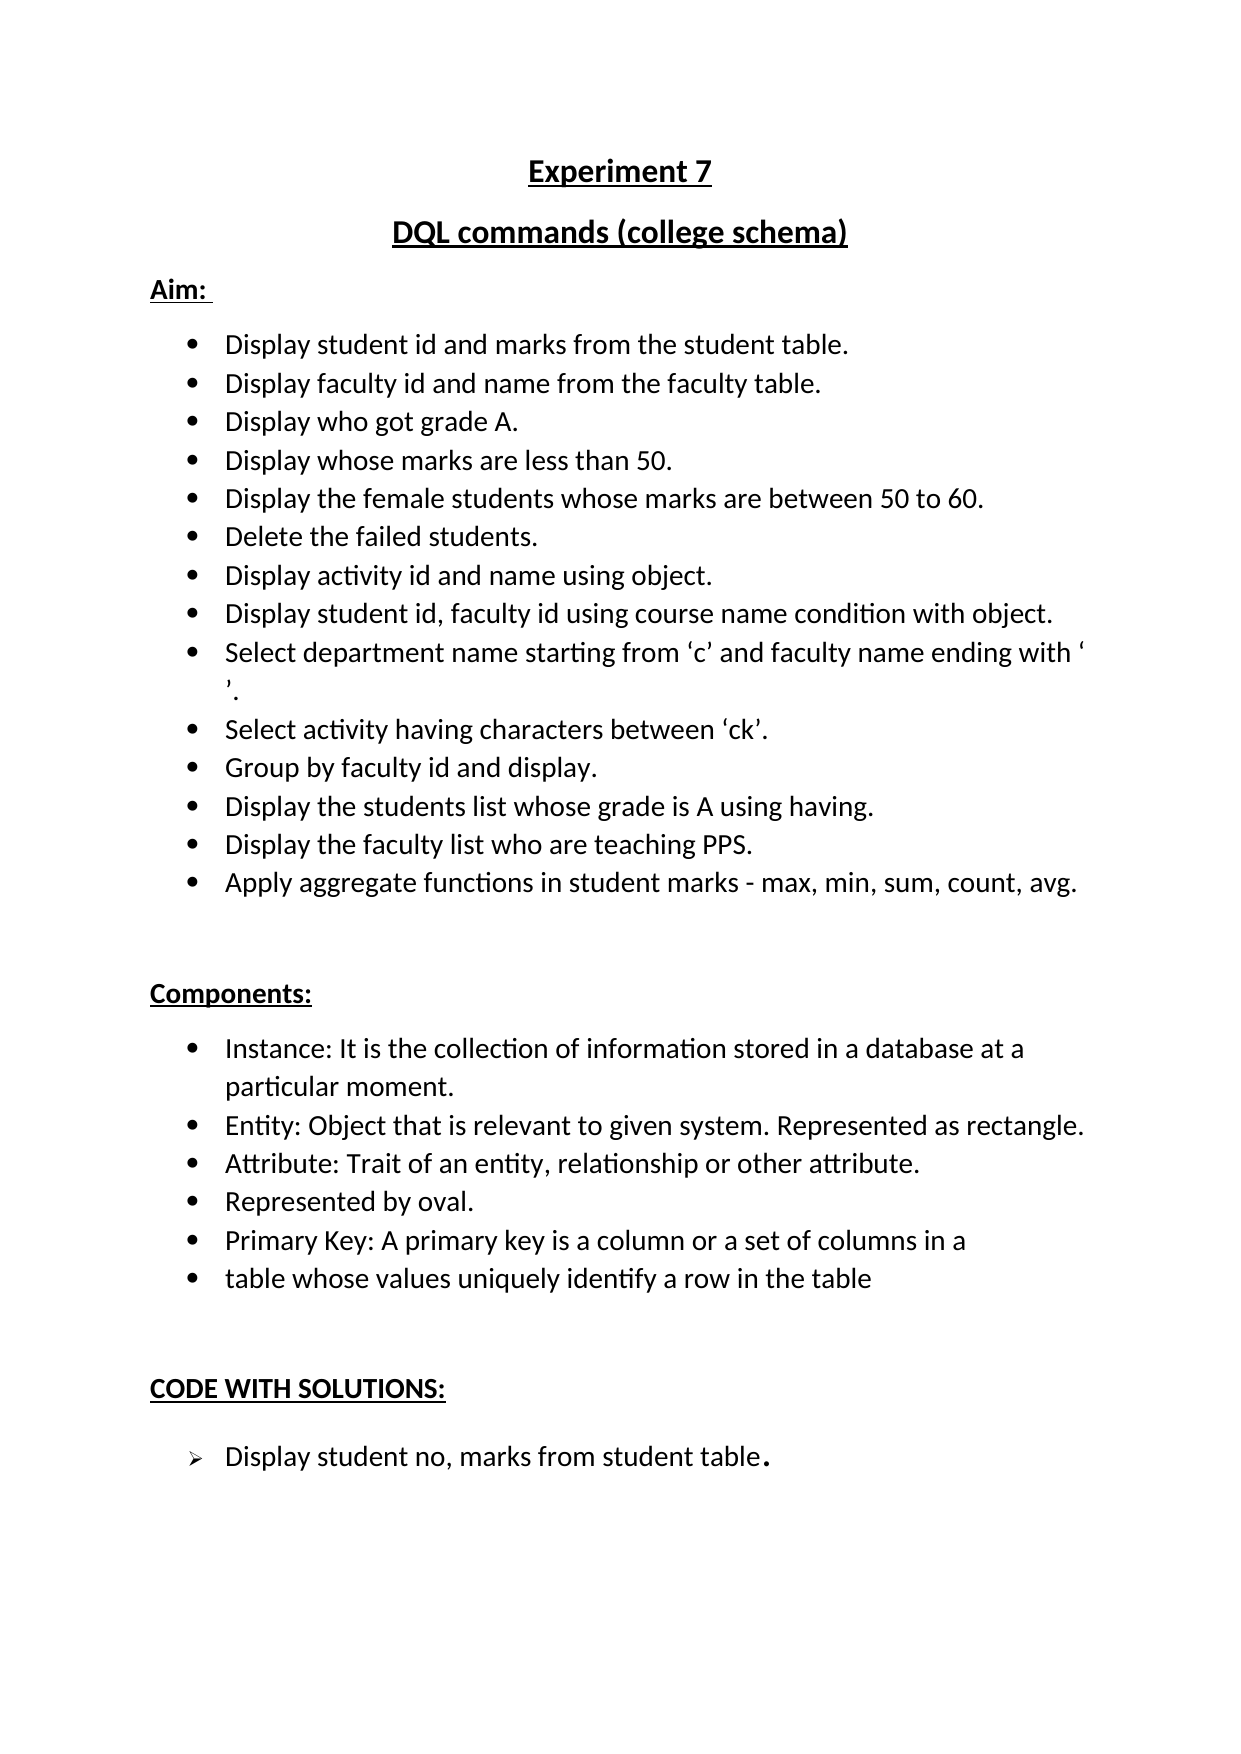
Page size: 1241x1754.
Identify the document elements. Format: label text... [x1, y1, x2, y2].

list table whose values uniquely identify a row in the table [187, 1260, 1090, 1296]
list Display the female students whose marks are between 50 to 60. [187, 480, 1090, 516]
text Components: [150, 975, 1090, 1010]
list Display student id and marks from the student table. [187, 326, 1090, 362]
list Display activity id and name using object. [187, 557, 1090, 593]
text Aim: [150, 271, 1090, 307]
list Entity: Object that is relevant to given system. Represented as rectangle. [187, 1107, 1090, 1142]
text CODE WITH SOLUTIONS: [150, 1371, 1090, 1406]
list Display student id, faculty id using course name condition with object. [187, 595, 1090, 631]
list Primary Key: A primary key is a column or a set of columns in a [187, 1222, 1090, 1258]
list Group by faculty id and display. [187, 749, 1090, 785]
list Attribute: Trait of an entity, relationship or other attribute. [187, 1145, 1090, 1181]
text DQL commands (college schema) [150, 211, 1090, 251]
list Display the faculty list who are teaching PPS. [187, 826, 1090, 862]
list Delete the failed students. [187, 518, 1090, 554]
list Display whose marks are less than 50. [187, 442, 1090, 477]
list Represented by oval. [187, 1183, 1090, 1219]
list Display the students list whose grade is A using having. [187, 788, 1090, 823]
list Display who got grade A. [187, 403, 1090, 439]
list Display faculty id and name from the faculty table. [187, 365, 1090, 400]
list Select activity having characters between ‘ck’. [187, 711, 1090, 746]
list Select department name starting from ‘c’ and faculty name ending with ‘ ’. [187, 634, 1090, 708]
text Experiment 7 [150, 150, 1090, 191]
list Apply aggregate functions in student marks - max, min, sum, count, avg. [187, 864, 1090, 900]
list Display student no, marks from student table. [187, 1426, 1090, 1477]
list Instance: It is the collection of information stored in a database at a particular moment. [187, 1030, 1090, 1104]
